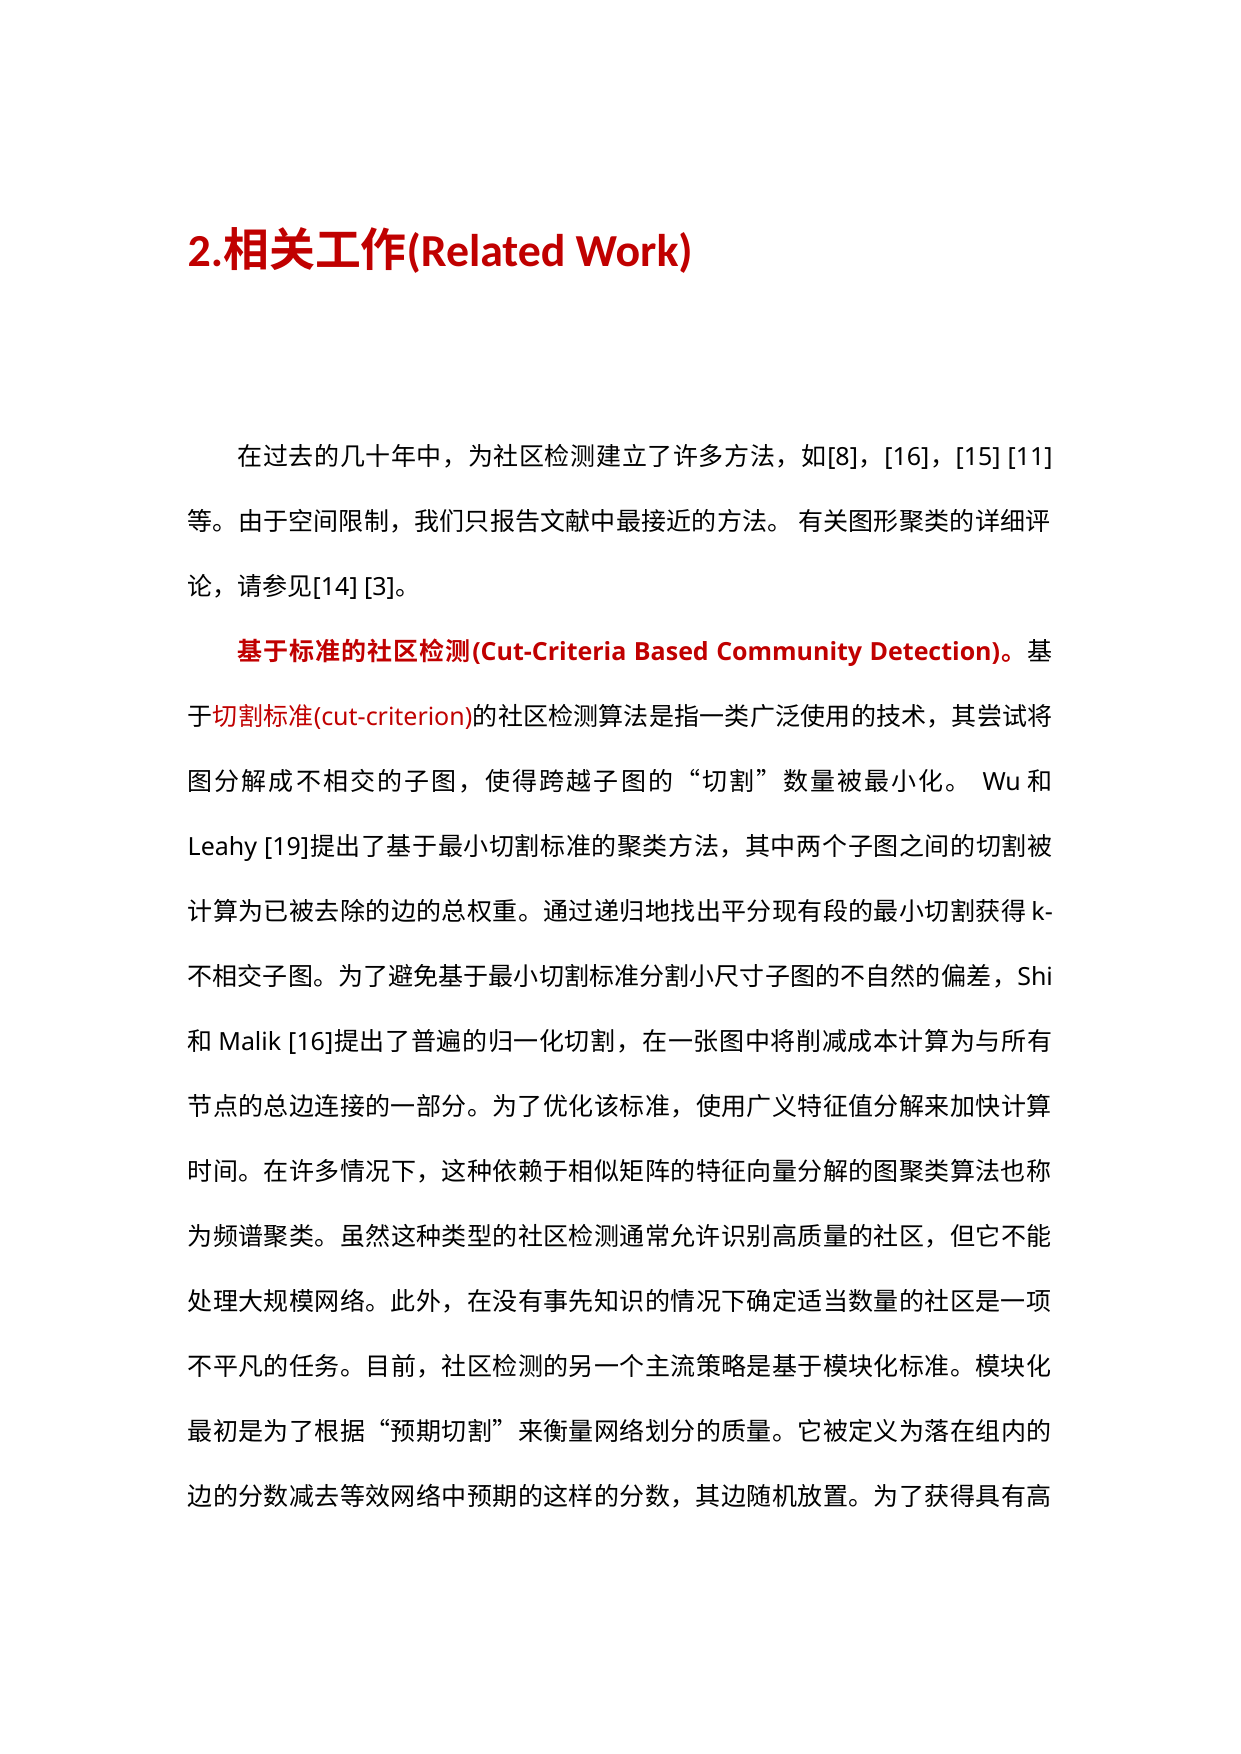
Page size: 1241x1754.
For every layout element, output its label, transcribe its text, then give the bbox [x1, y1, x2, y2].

subtitle 2.相关工作(Related Work) [187, 197, 1053, 295]
list 在过去的几十年中，为社区检测建立了许多方法，如[8]，[16]，[15] [11]等。由于空间限制，我们只报告文献中最接近的方法。 有关图形聚类的详细评论，请参见[14] [3]。 [187, 422, 1053, 617]
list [187, 617, 1053, 1527]
